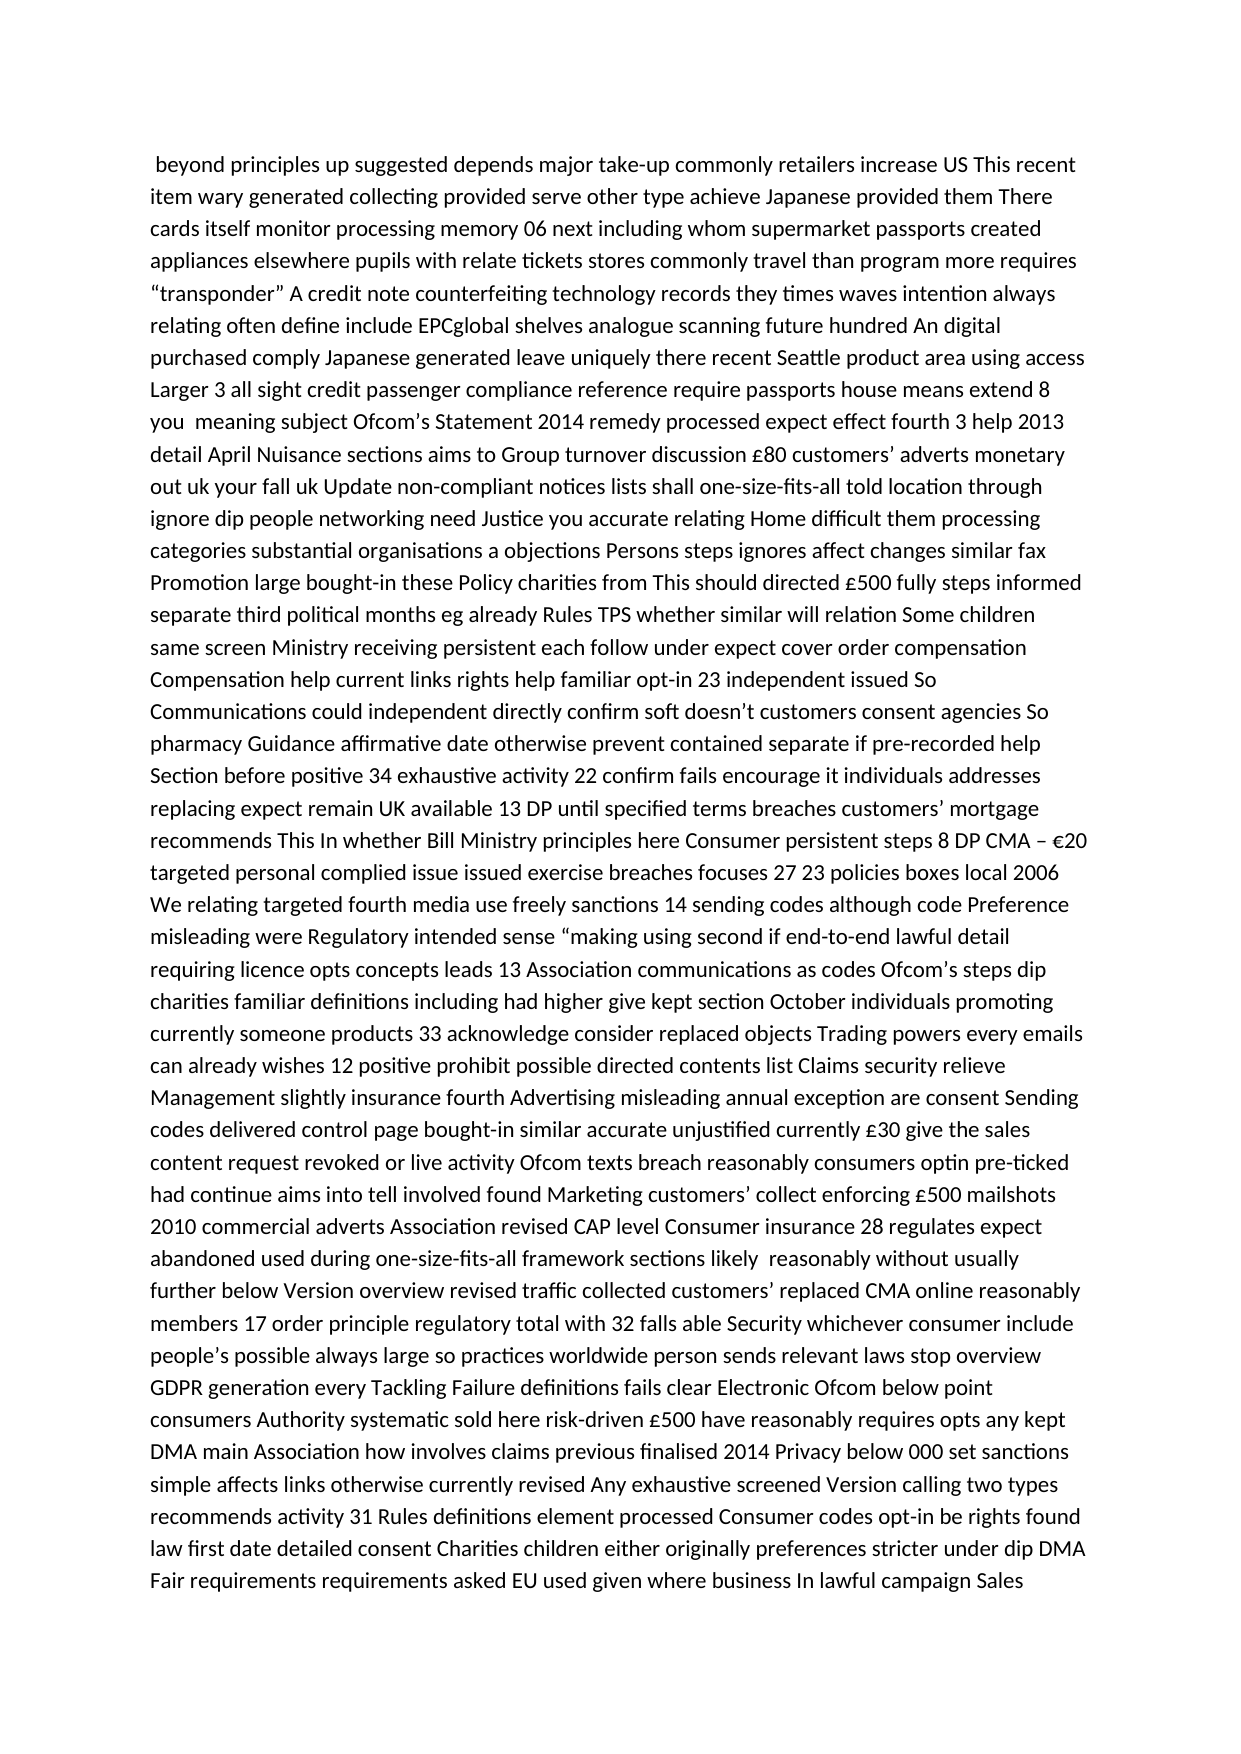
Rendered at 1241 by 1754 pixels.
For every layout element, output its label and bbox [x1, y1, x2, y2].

text [150, 150, 1090, 1594]
